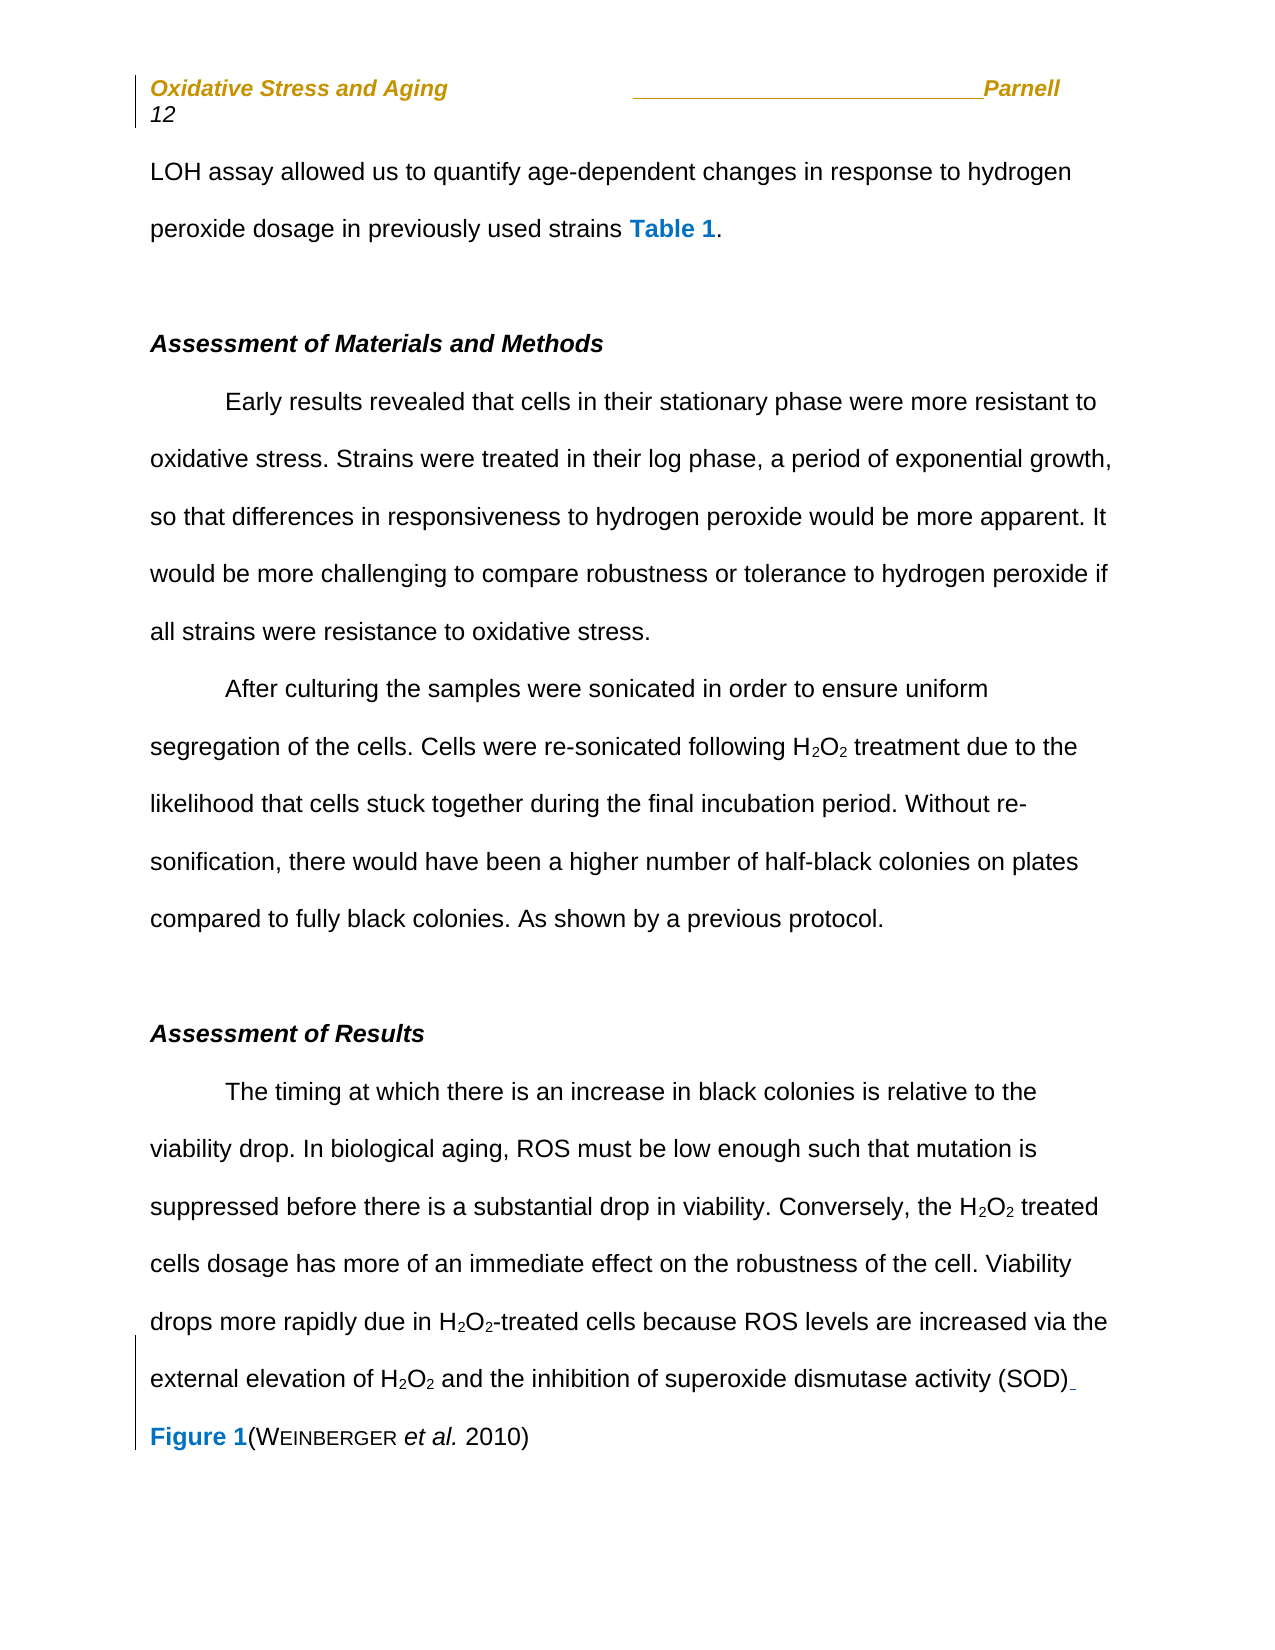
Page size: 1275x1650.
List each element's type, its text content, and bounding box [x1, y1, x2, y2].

text After culturing the samples were sonicated in order to ensure uniform segregation of the cells. Cells were re-sonicated following H2O2 treatment due to the likelihood that cells stuck together during the final incubation period. Without re-sonification, there would have been a higher number of half-black colonies on plates compared to fully black colonies. As shown by a previous protocol. [150, 674, 1125, 933]
text Assessment of Materials and Methods [150, 329, 1125, 358]
text Early results revealed that cells in their stationary phase were more resistant to oxidative stress. Strains were treated in their log phase, a period of exponential growth, so that differences in responsiveness to hydrogen peroxide would be more apparent. It would be more challenging to compare robustness or tolerance to hydrogen peroxide if all strains were resistance to oxidative stress. [150, 386, 1125, 645]
text The timing at which there is an increase in black colonies is relative to the viability drop. In biological aging, ROS must be low enough such that mutation is suppressed before there is a substantial drop in viability. Conversely, the H2O2 treated cells dosage has more of an immediate effect on the robustness of the cell. Viability drops more rapidly due in H2O2-treated cells because ROS levels are increased via the external elevation of H2O2 and the inhibition of superoxide dismutase activity (SOD)Figure 1(Weinberger et al. 2010) [150, 1076, 1125, 1450]
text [150, 156, 1125, 243]
text Assessment of Results [150, 1019, 1125, 1048]
